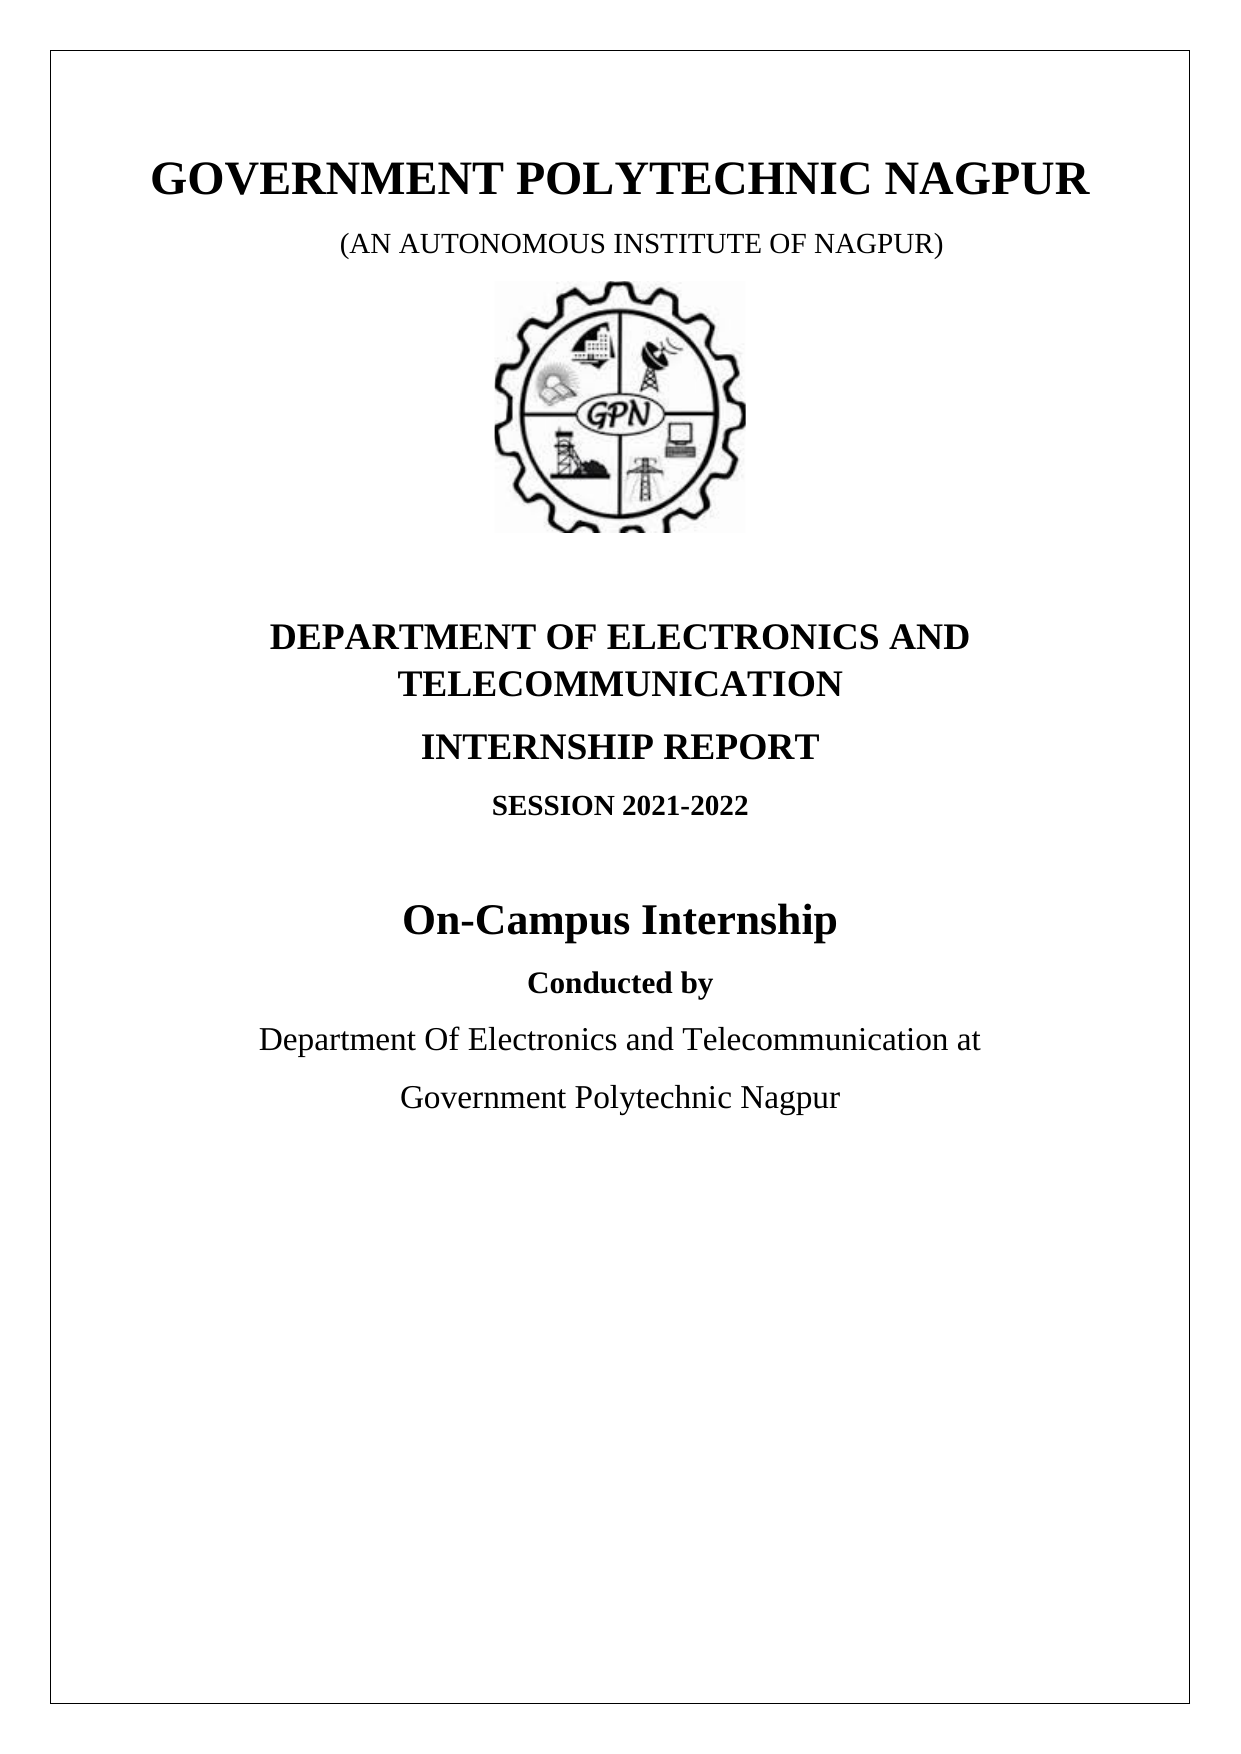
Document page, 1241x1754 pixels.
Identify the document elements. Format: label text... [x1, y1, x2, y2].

text SESSION 2021-2022 [150, 788, 1090, 821]
text (AN AUTONOMOUS INSTITUTE OF NAGPUR) [150, 226, 1090, 260]
text GOVERNMENT POLYTECHNIC NAGPUR [150, 150, 1090, 205]
picture [494, 281, 746, 533]
text INTERNSHIP REPORT [150, 724, 1090, 767]
text Department Of Electronics and Telecommunication at [150, 1019, 1090, 1058]
text Government Polytechnic Nagpur [150, 1078, 1090, 1116]
text Conducted by [150, 964, 1090, 1000]
text DEPARTMENT OF ELECTRONICS AND TELECOMMUNICATION [150, 614, 1090, 704]
text On-Campus Internship [150, 893, 1090, 943]
